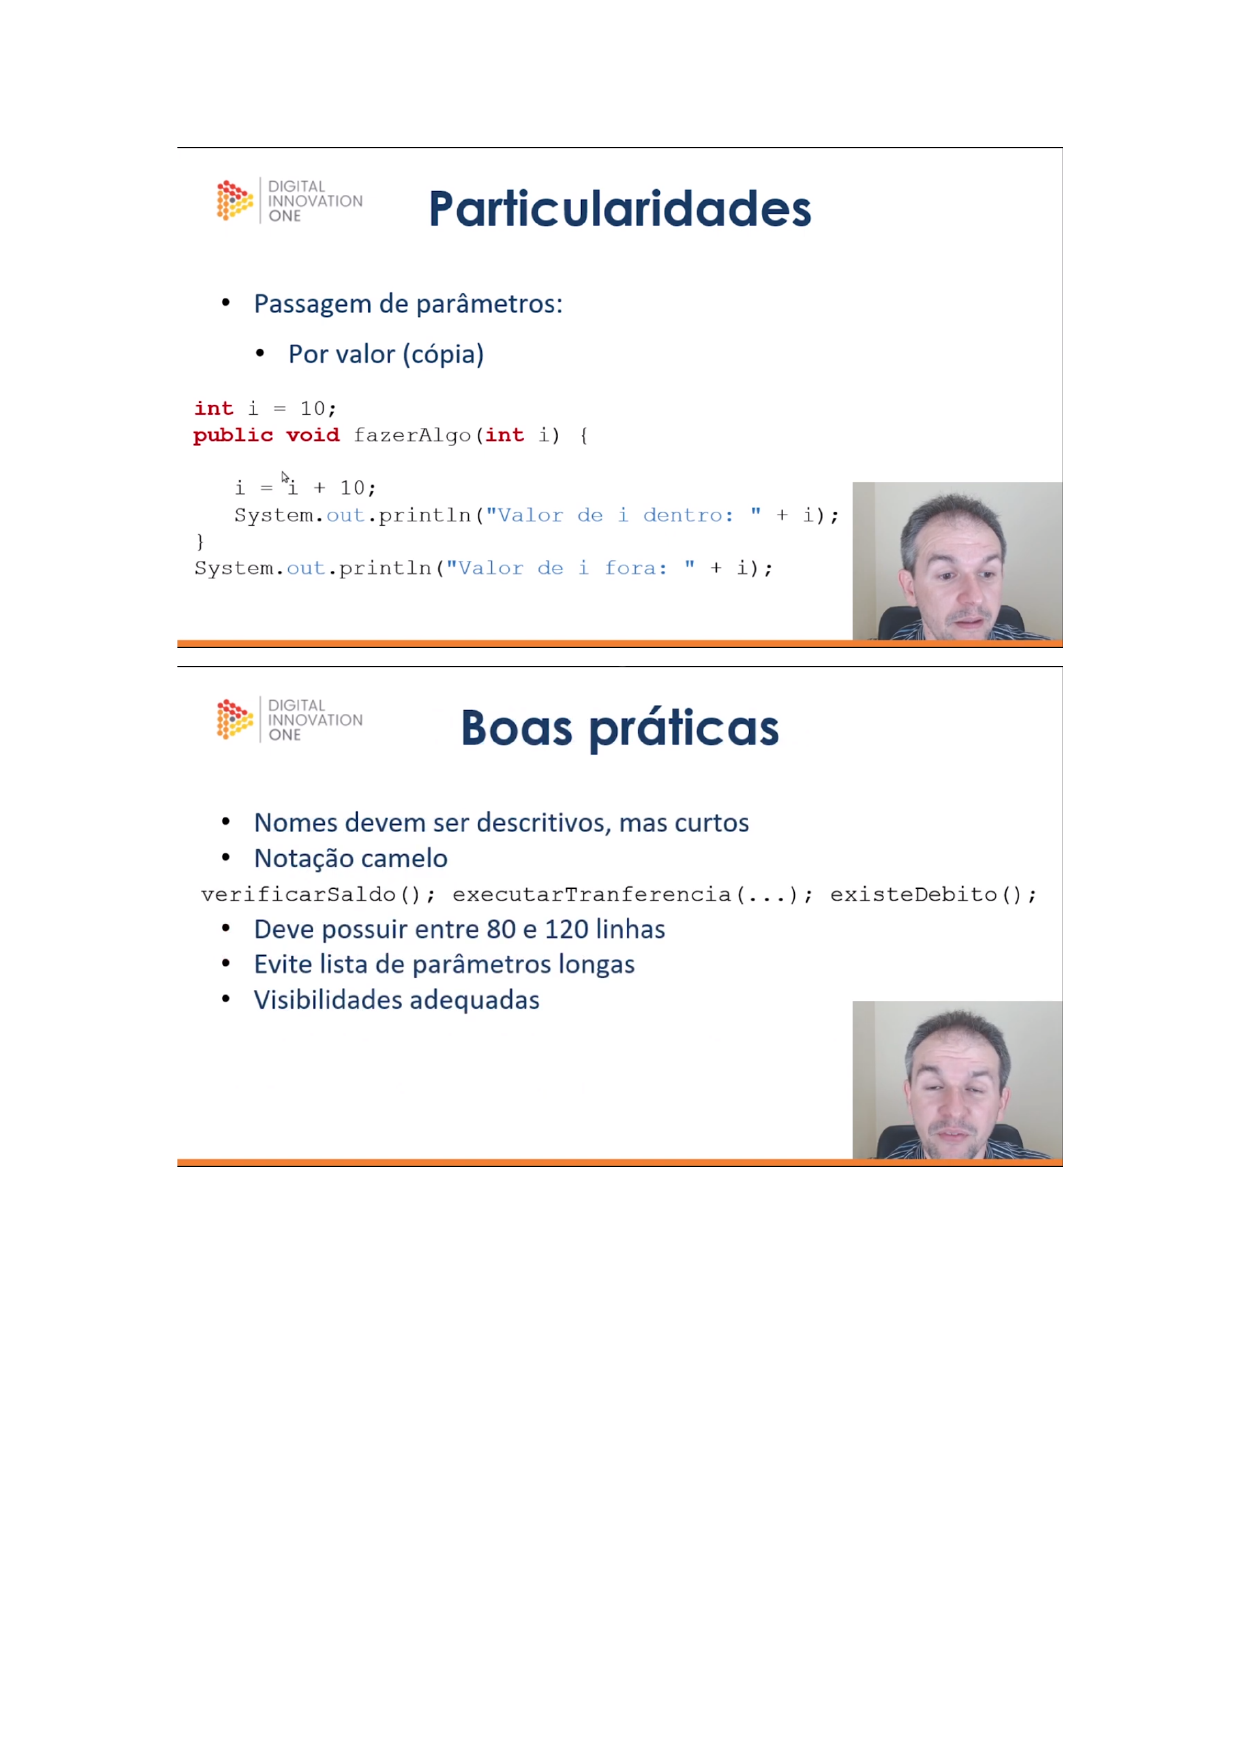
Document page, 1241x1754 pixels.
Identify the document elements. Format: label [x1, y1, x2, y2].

picture [177, 666, 1063, 1167]
picture [177, 147, 1063, 648]
